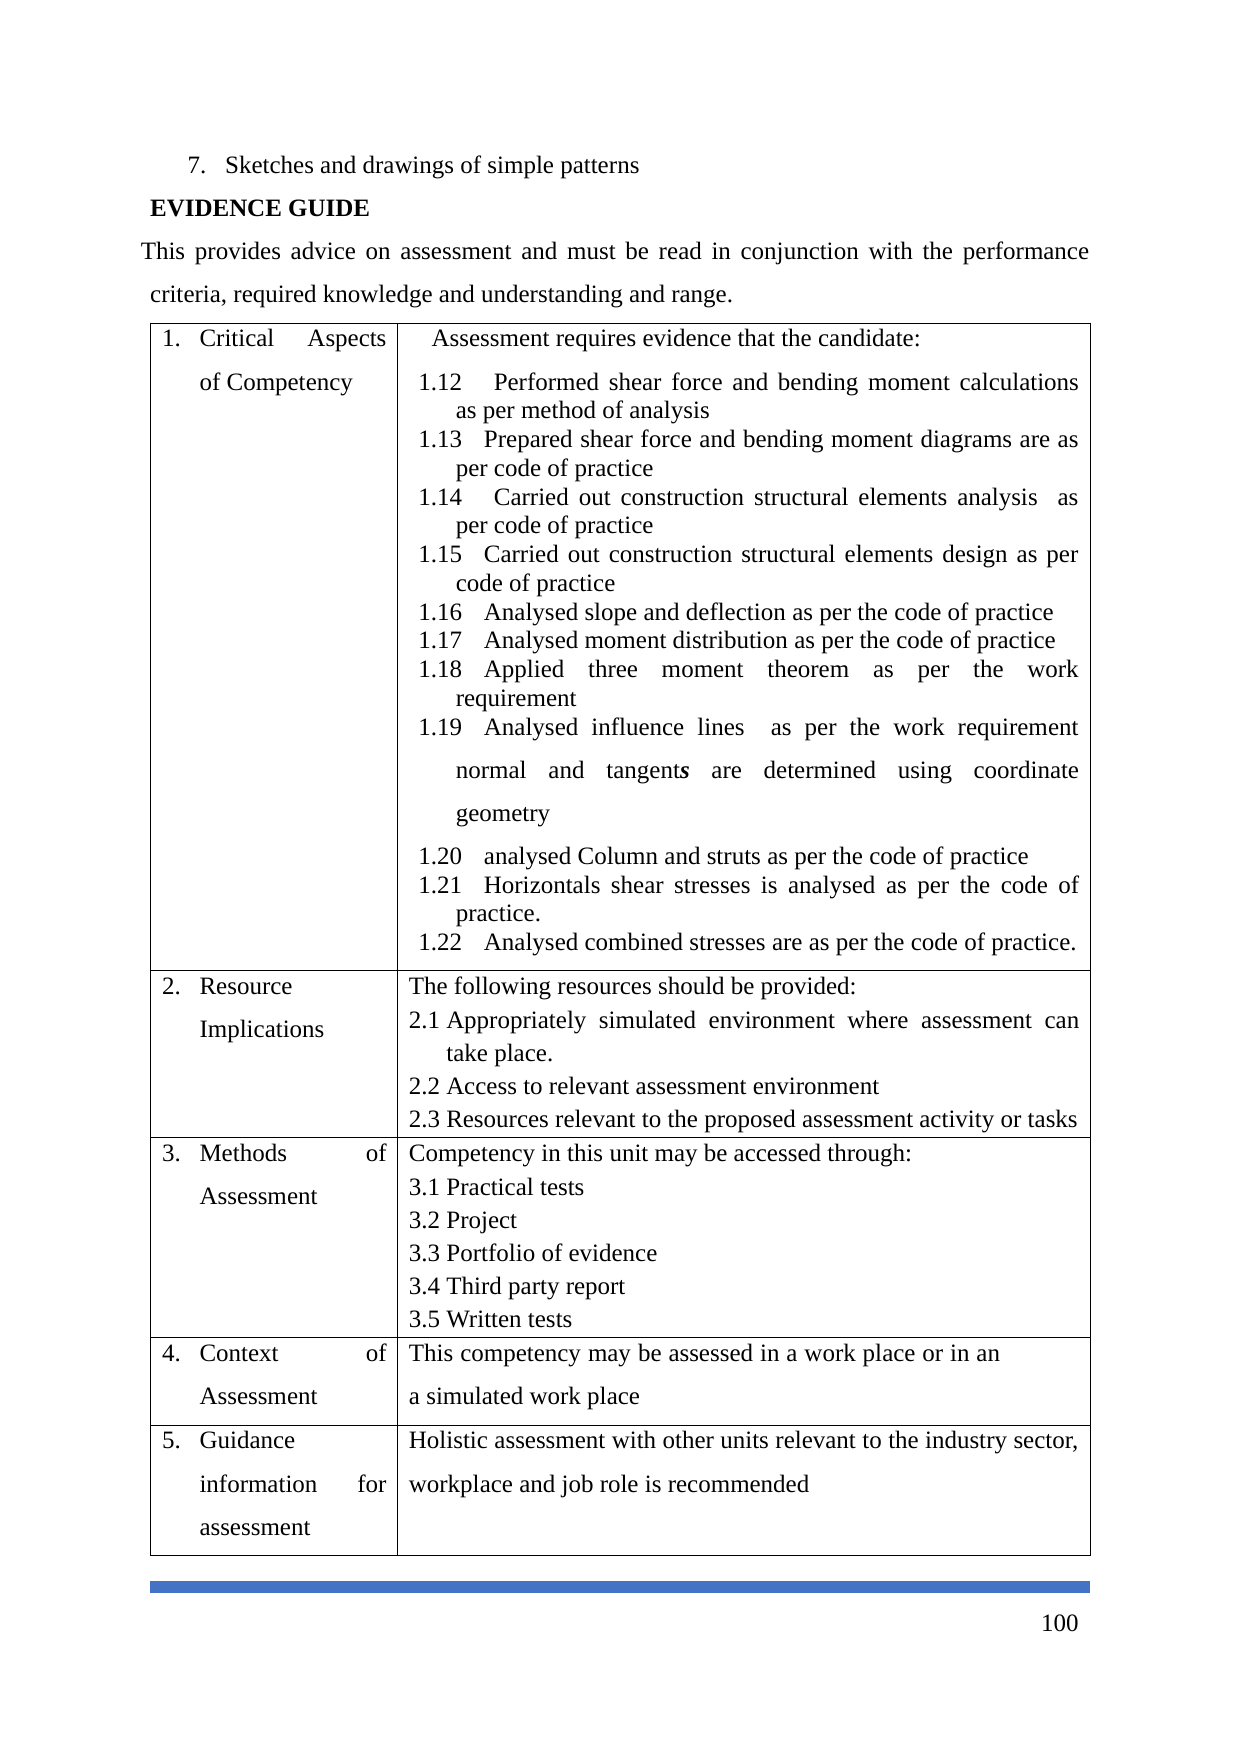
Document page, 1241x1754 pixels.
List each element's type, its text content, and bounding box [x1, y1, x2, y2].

table_cell Guidance information for assessment [151, 1426, 397, 1555]
table_cell Context of Assessment [151, 1338, 397, 1424]
table_cell The following resources should be provided: Appropriately simulated environment where assessment can take place. Access to relevant assessment environment Resources relevant to the proposed assessment activity or tasks [398, 971, 1090, 1137]
table_cell This competency may be assessed in a work place or in an a simulated work place [398, 1338, 1090, 1424]
list Sketches and drawings of simple patterns [187, 150, 1090, 179]
text This provides advice on assessment and must be read in conjunction with the performance criteria, required knowledge and understanding and range. [141, 236, 1090, 308]
table_cell Competency in this unit may be accessed through: Practical tests Project Portfolio of evidence Third party report Written tests [398, 1138, 1090, 1337]
text EVIDENCE GUIDE [150, 193, 1090, 222]
table_cell Methods of Assessment [151, 1138, 397, 1337]
table_cell Holistic assessment with other units relevant to the industry sector, workplace and job role is recommended [398, 1426, 1090, 1555]
table_header Assessment requires evidence that the candidate: Performed shear force and bending moment calculations as per method of analysis Prepared shear force and bending moment diagrams are as per code of practice Carried out construction structural elements analysis as per code of practice Carried out construction structural elements design as per code of practice Analysed slope and deflection as per the code of practice Analysed moment distribution as per the code of practice Applied three moment theorem as per the work requirement Analysed influence lines as per the work requirement normal and tangents are determined using coordinate geometry analysed Column and struts as per the code of practice Horizontals shear stresses is analysed as per the code of practice. Analysed combined stresses are as per the code of practice. [398, 324, 1090, 970]
table_header Critical Aspects of Competency [151, 324, 397, 970]
table_cell Resource Implications [151, 971, 397, 1137]
